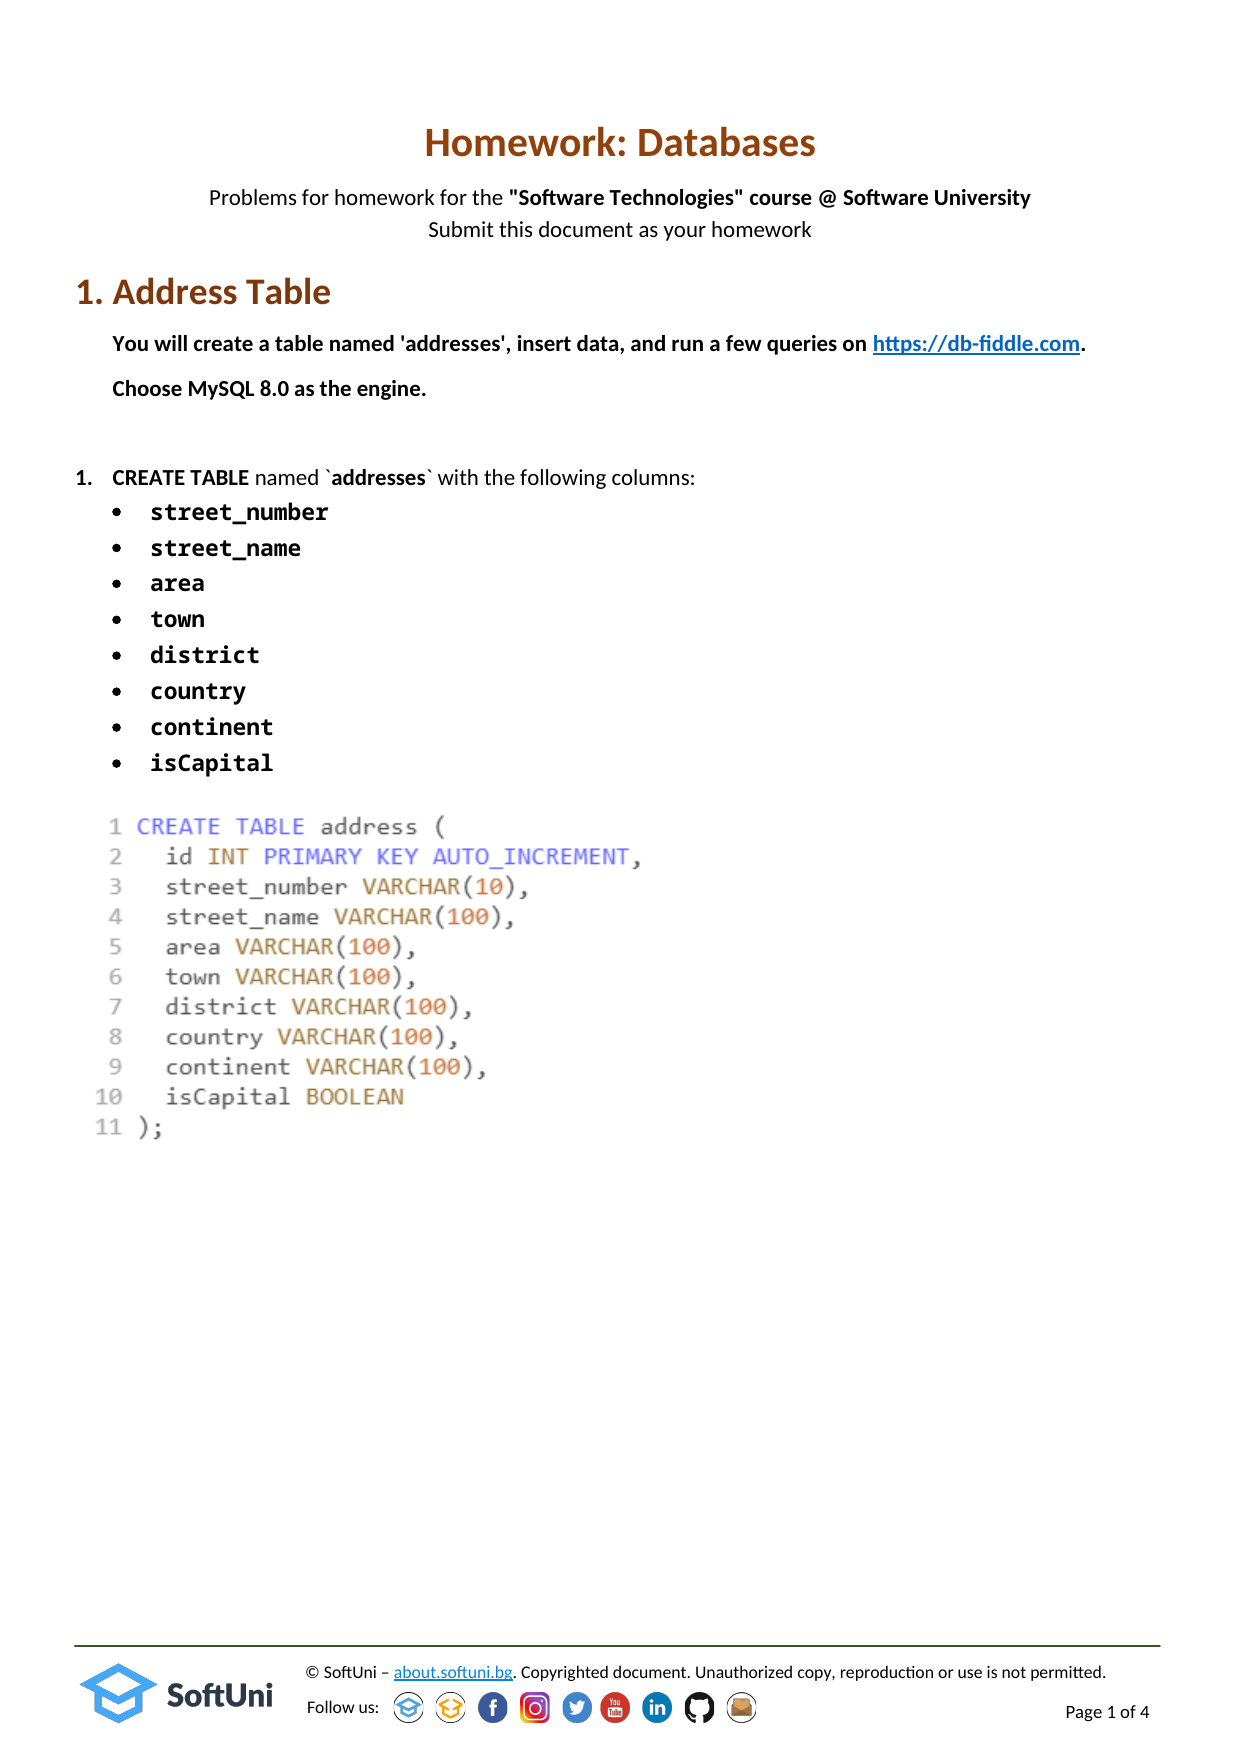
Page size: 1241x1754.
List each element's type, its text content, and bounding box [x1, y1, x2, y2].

subtitle Address Table [75, 268, 1165, 314]
picture [663, 1714, 672, 1723]
picture [642, 1714, 651, 1723]
picture [73, 1658, 279, 1729]
picture [435, 1692, 466, 1723]
list isCapital [112, 747, 1165, 778]
picture [642, 1692, 651, 1701]
picture [520, 1692, 550, 1723]
picture [478, 1692, 508, 1723]
picture [663, 1692, 672, 1701]
picture [75, 795, 684, 1149]
picture [684, 1692, 715, 1723]
list street_number [112, 496, 1165, 527]
list area [112, 567, 1165, 599]
picture [393, 1692, 424, 1723]
text Choose MySQL 8.0 as the engine. [112, 374, 1165, 402]
text Problems for homework for the "Software Technologies" course @ Software University Submit this document as your homework [75, 183, 1165, 243]
list CREATE TABLE named `addresses` with the following columns: [75, 463, 1165, 491]
picture [600, 1692, 630, 1723]
list country [112, 675, 1165, 706]
list district [112, 639, 1165, 671]
text You will create a table named 'addresses', insert data, and run a few queries on https://db-fiddle.com. [112, 329, 1165, 357]
subtitle Homework: Databases [75, 116, 1165, 167]
list town [112, 603, 1165, 634]
picture [562, 1692, 592, 1723]
list street_name [112, 531, 1165, 563]
picture [726, 1692, 757, 1723]
list continent [112, 711, 1165, 742]
picture [656, 1705, 665, 1714]
